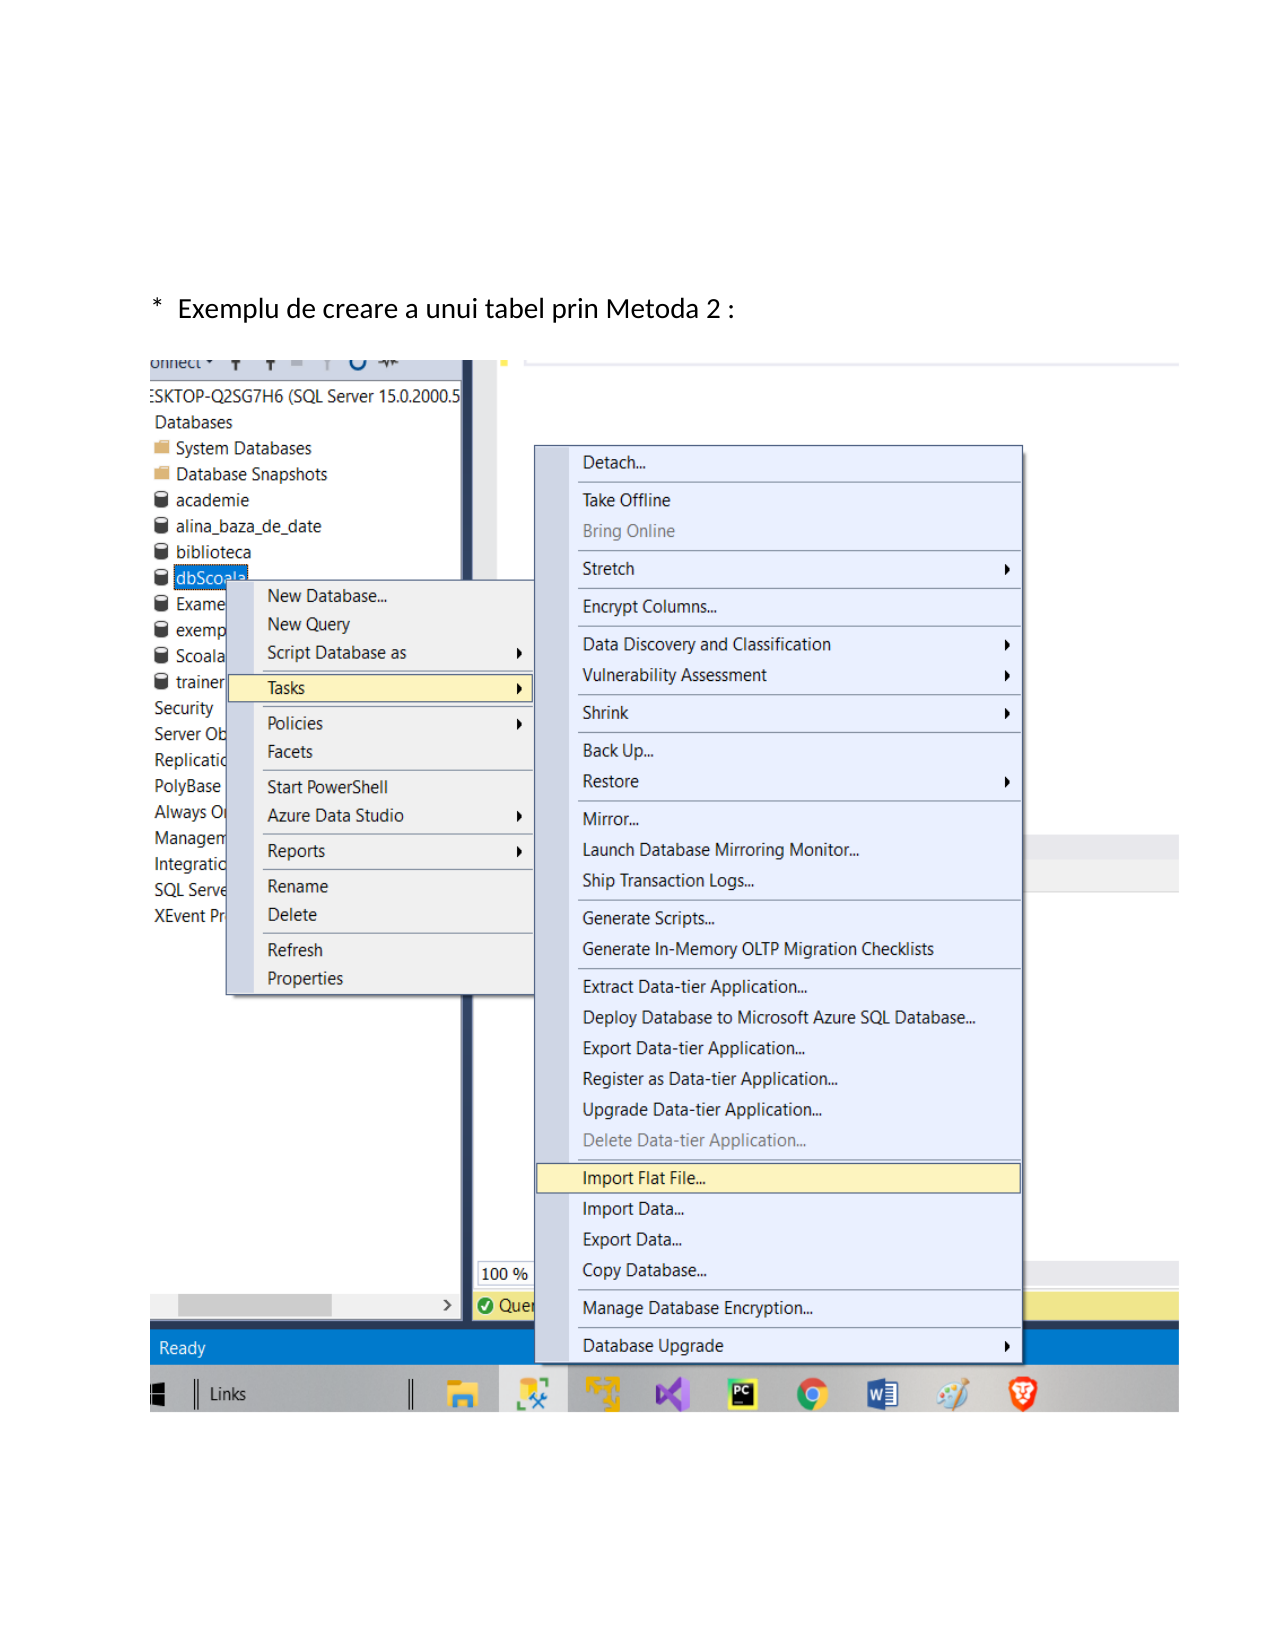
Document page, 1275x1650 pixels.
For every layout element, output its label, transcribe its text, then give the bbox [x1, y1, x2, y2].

text * Exemplu de creare a unui tabel prin Metoda 2 : [150, 290, 1125, 326]
picture [150, 360, 1196, 1445]
